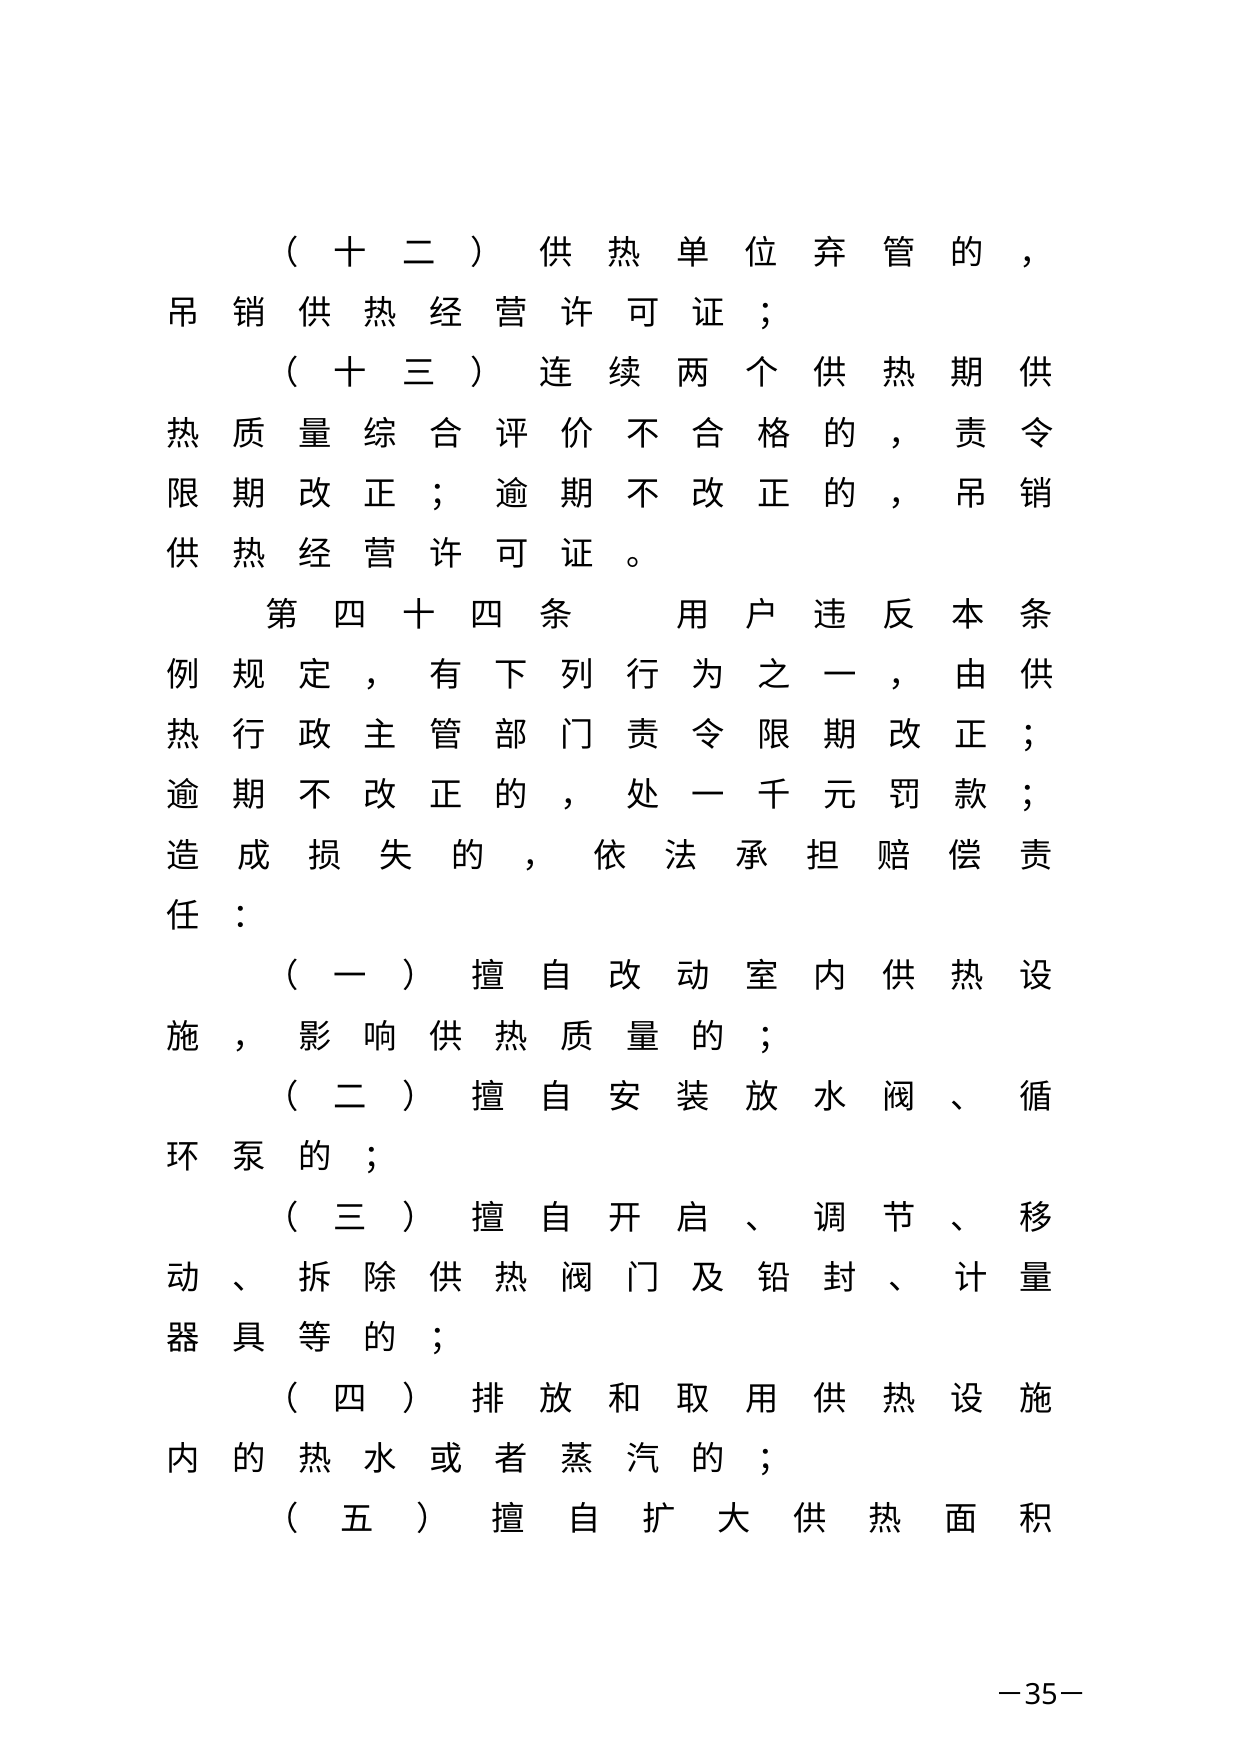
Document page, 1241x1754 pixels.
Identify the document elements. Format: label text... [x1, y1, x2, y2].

text 第四十四条 用户违反本条例规定，有下列行为之一，由供热行政主管部门责令限期改正；逾期不改正的，处一千元罚款；造成损失的，依法承担赔偿责任： [167, 581, 1085, 943]
text （四）排放和取用供热设施内的热水或者蒸汽的； [167, 1365, 1085, 1486]
text （二）擅自安装放水阀、循环泵的； [167, 1064, 1085, 1184]
text （三）擅自开启、调节、移动、拆除供热阀门及铅封、计量器具等的； [167, 1184, 1085, 1365]
text （十三）连续两个供热期供热质量综合评价不合格的，责令限期改正；逾期不改正的，吊销供热经营许可证。 [167, 340, 1085, 581]
text （一）擅自改动室内供热设施，影响供热质量的； [167, 943, 1085, 1064]
text （五）擅自扩大供热面积的； [167, 1486, 1085, 1546]
text （十二）供热单位弃管的，吊销供热经营许可证； [167, 219, 1085, 340]
